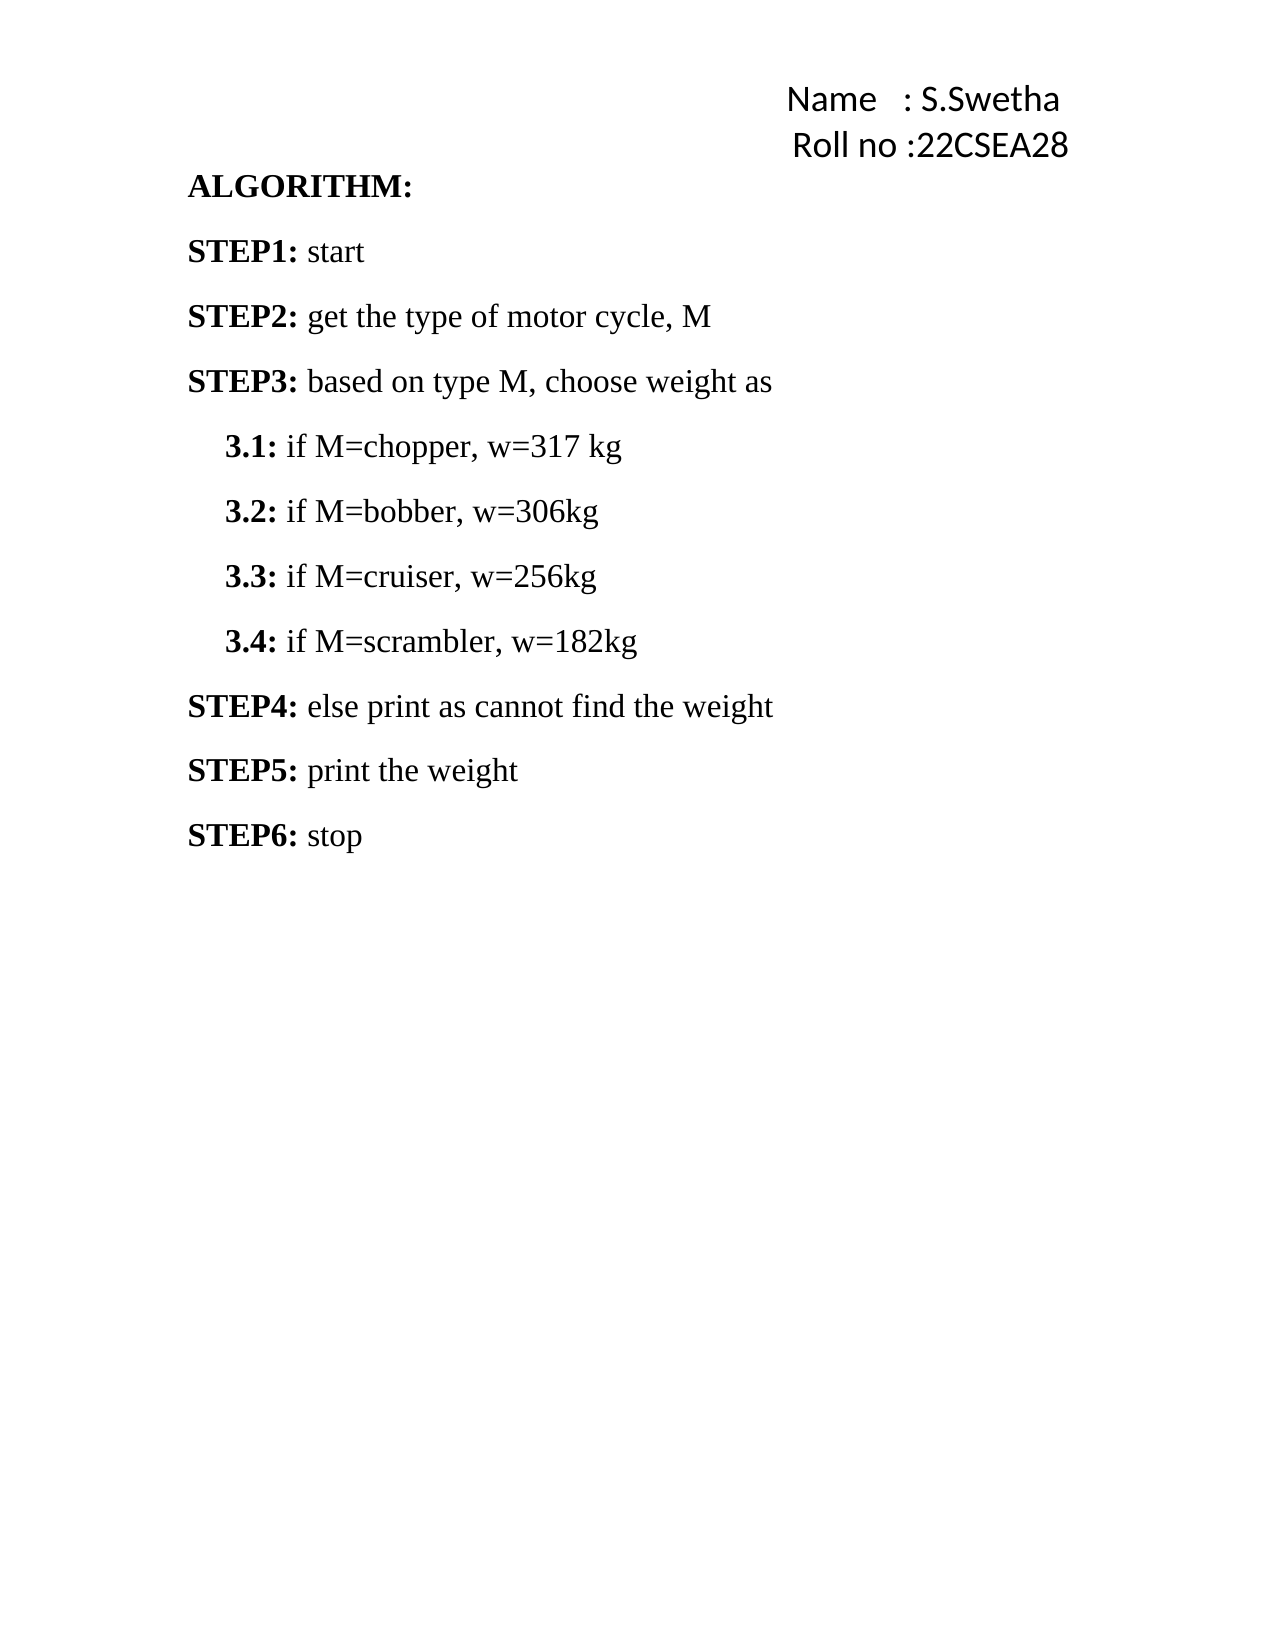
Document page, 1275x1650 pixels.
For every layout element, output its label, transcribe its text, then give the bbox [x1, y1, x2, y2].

text STEP4: else print as cannot find the weight [187, 686, 1125, 724]
text STEP5: print the weight [187, 751, 1125, 789]
text 3.4: if M=scrambler, w=182kg [187, 621, 1125, 659]
text STEP1: start [187, 232, 1125, 270]
text 3.2: if M=bobber, w=306kg [187, 491, 1125, 529]
text STEP2: get the type of motor cycle, M [187, 296, 1125, 335]
text 3.3: if M=cruiser, w=256kg [225, 556, 1125, 594]
text ALGORITHM: [187, 167, 1125, 205]
text 3.1: if M=chopper, w=317 kg [187, 426, 1125, 464]
text STEP3: based on type M, choose weight as [187, 361, 1125, 400]
text STEP6: stop [187, 816, 1125, 854]
